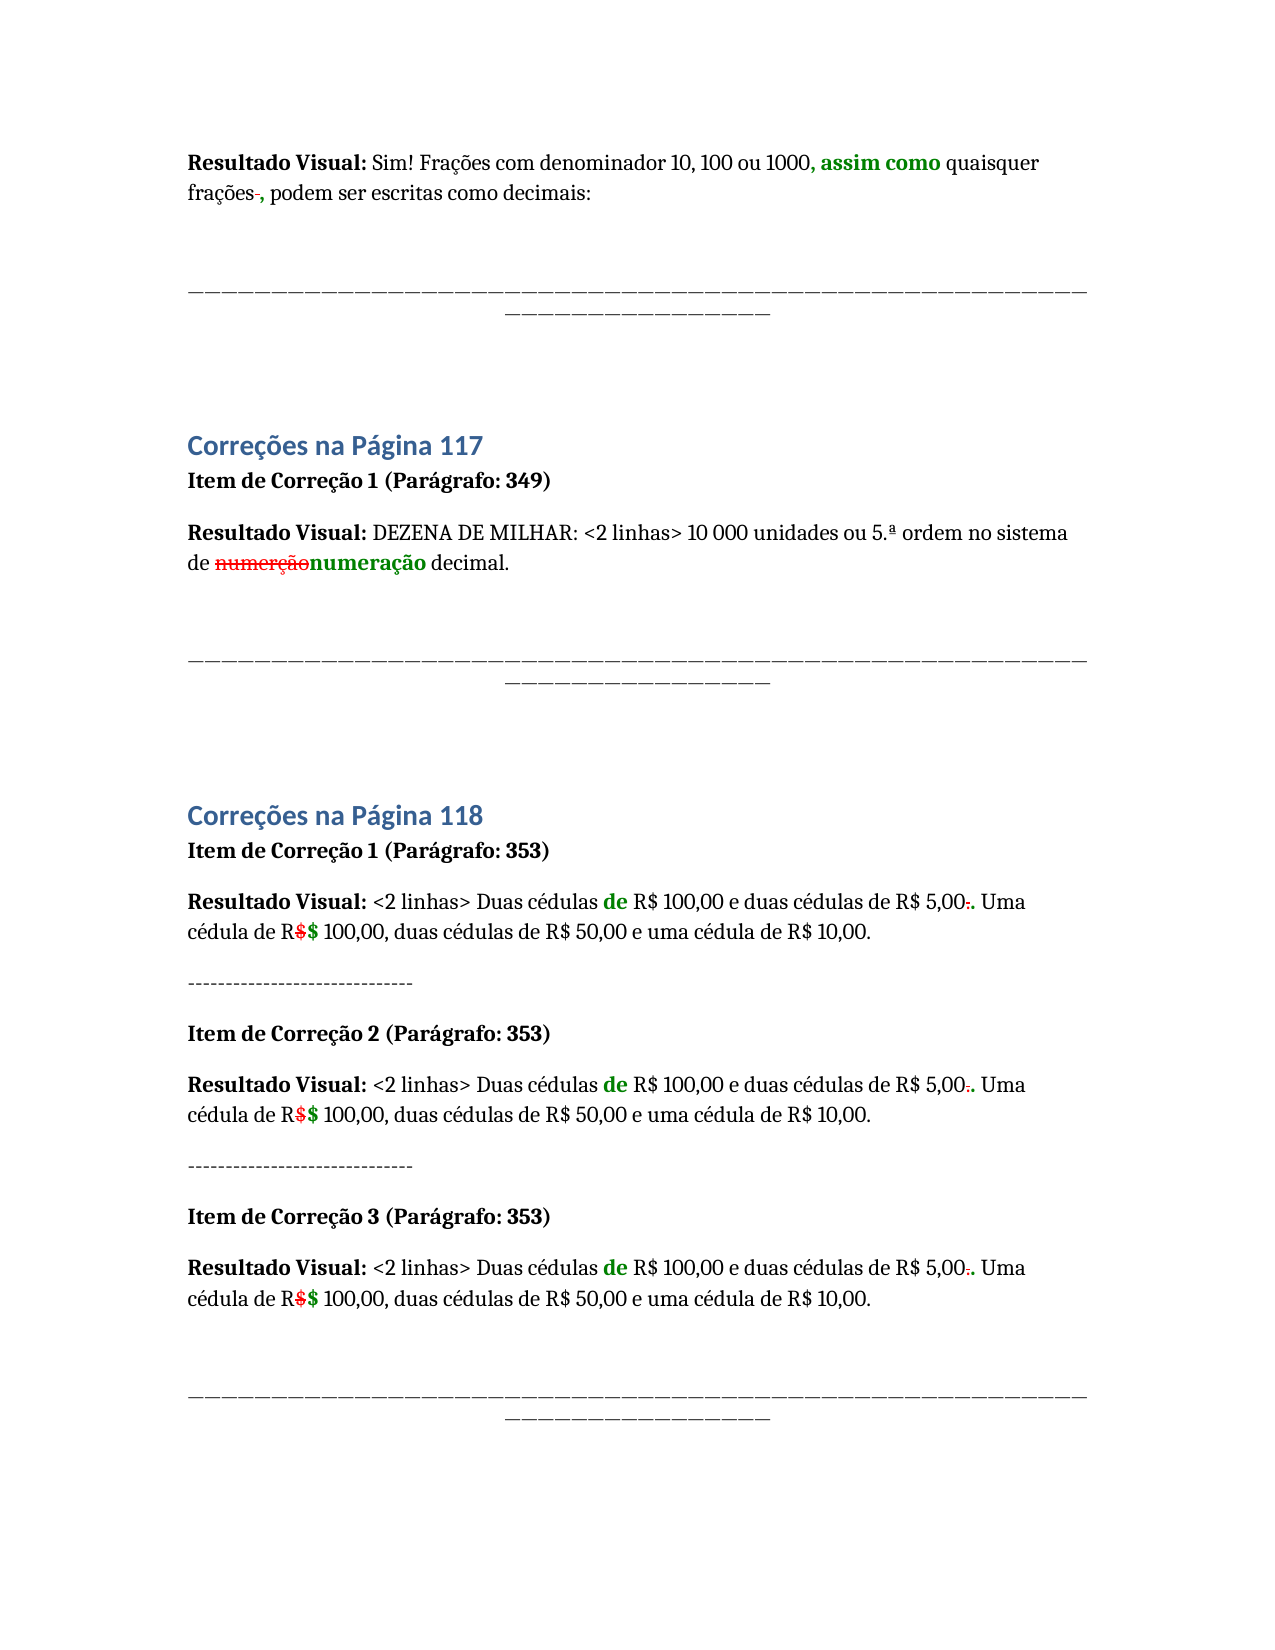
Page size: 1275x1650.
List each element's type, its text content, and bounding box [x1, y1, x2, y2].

text Resultado Visual: <2 linhas> Duas cédulas de R$ 100,00 e duas cédulas de R$ 5,00.. Uma cédula de R$$ 100,00, duas cédulas de R$ 50,00 e uma cédula de R$ 10,00. [187, 1072, 1087, 1128]
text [187, 150, 1087, 207]
text Item de Correção 3 (Parágrafo: 353) [187, 1204, 1087, 1231]
text Item de Correção 2 (Parágrafo: 353) [187, 1021, 1087, 1047]
text —————————————————————————————————————————————————————————————————————— [187, 652, 1087, 693]
text ------------------------------ [187, 970, 1087, 996]
text —————————————————————————————————————————————————————————————————————— [187, 282, 1087, 323]
text Item de Correção 1 (Parágrafo: 349) [187, 468, 1087, 494]
text Resultado Visual: <2 linhas> Duas cédulas de R$ 100,00 e duas cédulas de R$ 5,00.. Uma cédula de R$$ 100,00, duas cédulas de R$ 50,00 e uma cédula de R$ 10,00. [187, 888, 1087, 945]
subtitle Correções na Página 118 [187, 797, 1087, 832]
text ------------------------------ [187, 1153, 1087, 1179]
subtitle Correções na Página 117 [187, 427, 1087, 463]
text Item de Correção 1 (Parágrafo: 353) [187, 837, 1087, 864]
text Resultado Visual: <2 linhas> Duas cédulas de R$ 100,00 e duas cédulas de R$ 5,00.. Uma cédula de R$$ 100,00, duas cédulas de R$ 50,00 e uma cédula de R$ 10,00. [187, 1255, 1087, 1312]
text Resultado Visual: DEZENA DE MILHAR: <2 linhas> 10 000 unidades ou 5.ª ordem no sistema de numerçãonumeração decimal. [187, 519, 1087, 576]
text —————————————————————————————————————————————————————————————————————— [187, 1387, 1087, 1429]
